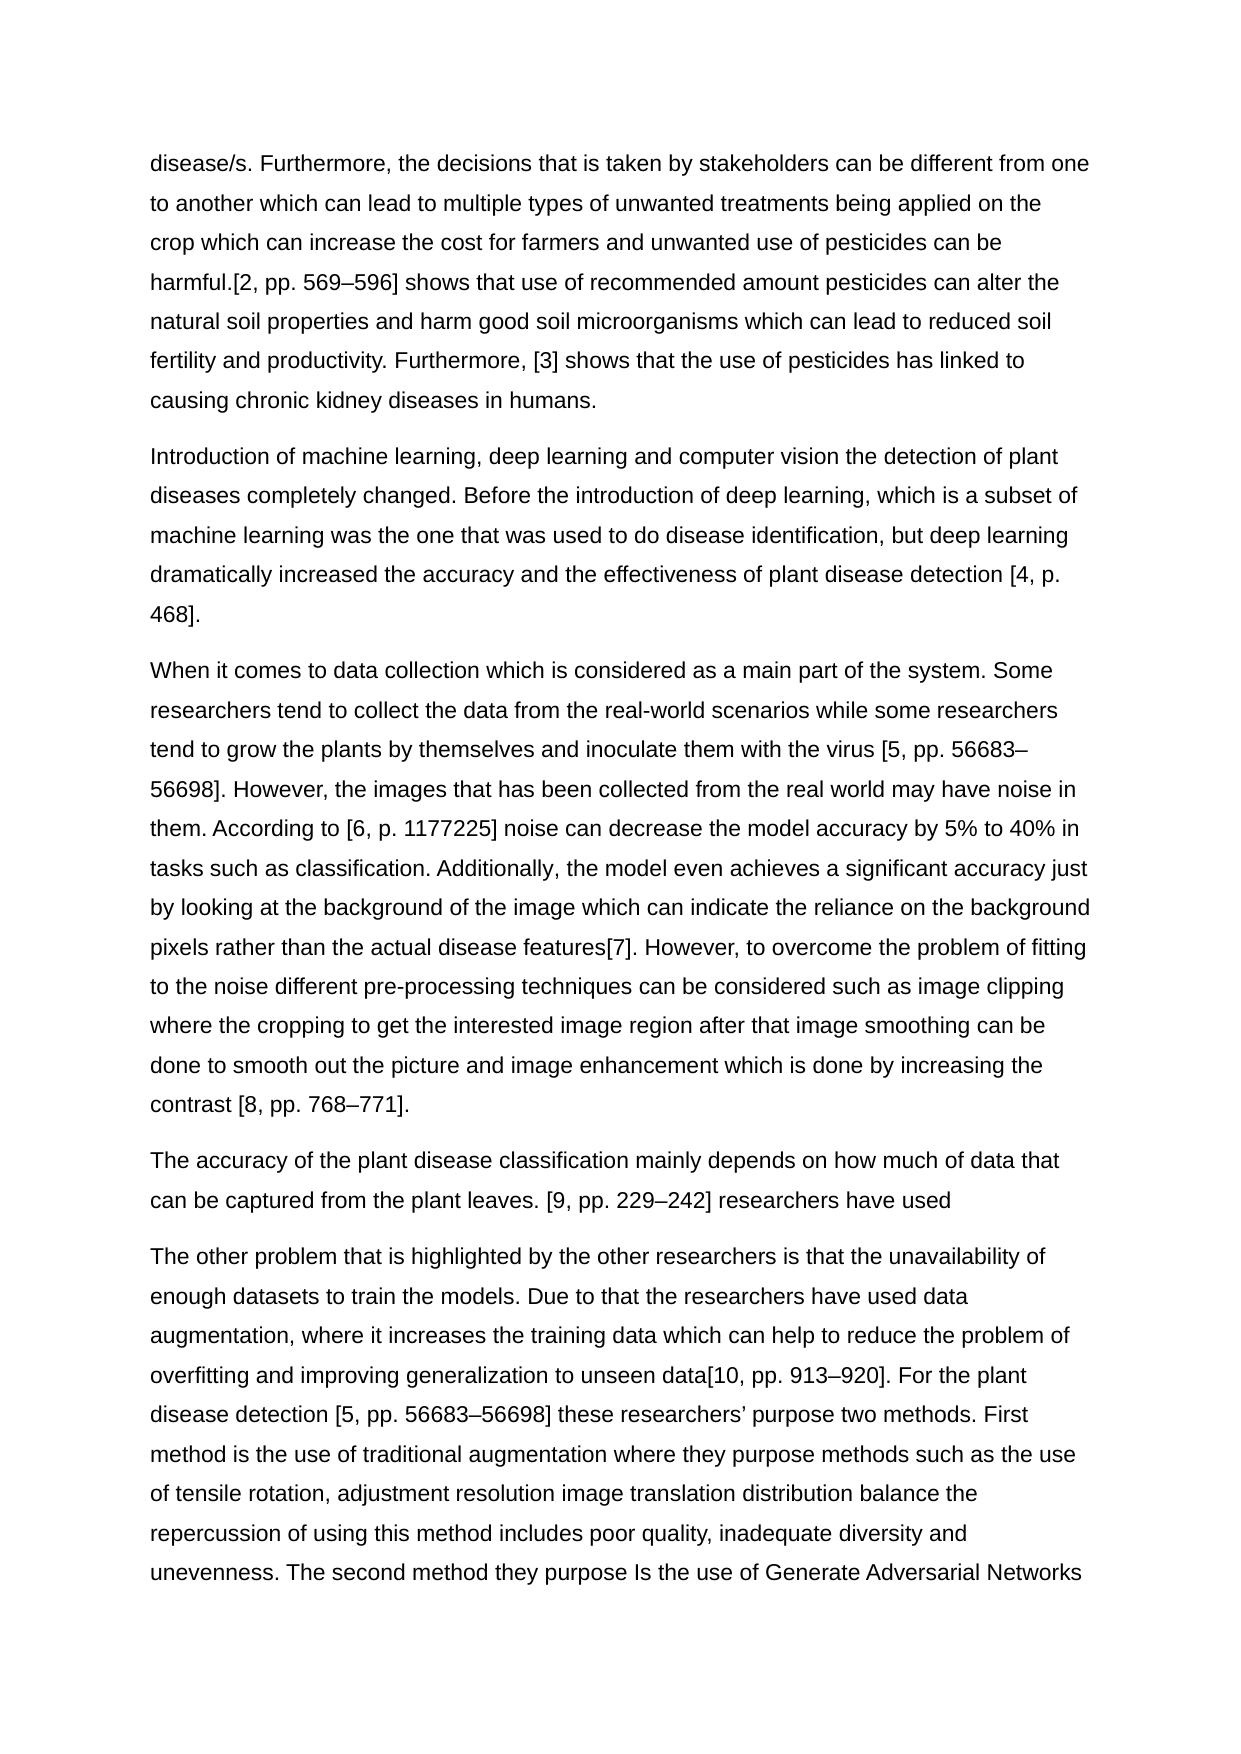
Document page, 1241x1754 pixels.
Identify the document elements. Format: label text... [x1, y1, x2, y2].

text When it comes to data collection which is considered as a main part of the system. Some researchers tend to collect the data from the real-world scenarios while some researchers tend to grow the plants by themselves and inoculate them with the virus . However, the images that has been collected from the real world may have noise in them. According to noise can decrease the model accuracy by 5% to 40% in tasks such as classification. Additionally, the model even achieves a significant accuracy just by looking at the background of the image which can indicate the reliance on the background pixels rather than the actual disease features. However, to overcome the problem of fitting to the noise different pre-processing techniques can be considered such as image clipping where the cropping to get the interested image region after that image smoothing can be done to smooth out the picture and image enhancement which is done by increasing the contrast . [150, 657, 1090, 1118]
text The accuracy of the plant disease classification mainly depends on how much of data that can be captured from the plant leaves. researchers have used [150, 1147, 1090, 1213]
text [150, 1243, 1090, 1585]
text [150, 150, 1090, 413]
text Introduction of machine learning, deep learning and computer vision the detection of plant diseases completely changed. Before the introduction of deep learning, which is a subset of machine learning was the one that was used to do disease identification, but deep learning dramatically increased the accuracy and the effectiveness of plant disease detection . [150, 443, 1090, 627]
